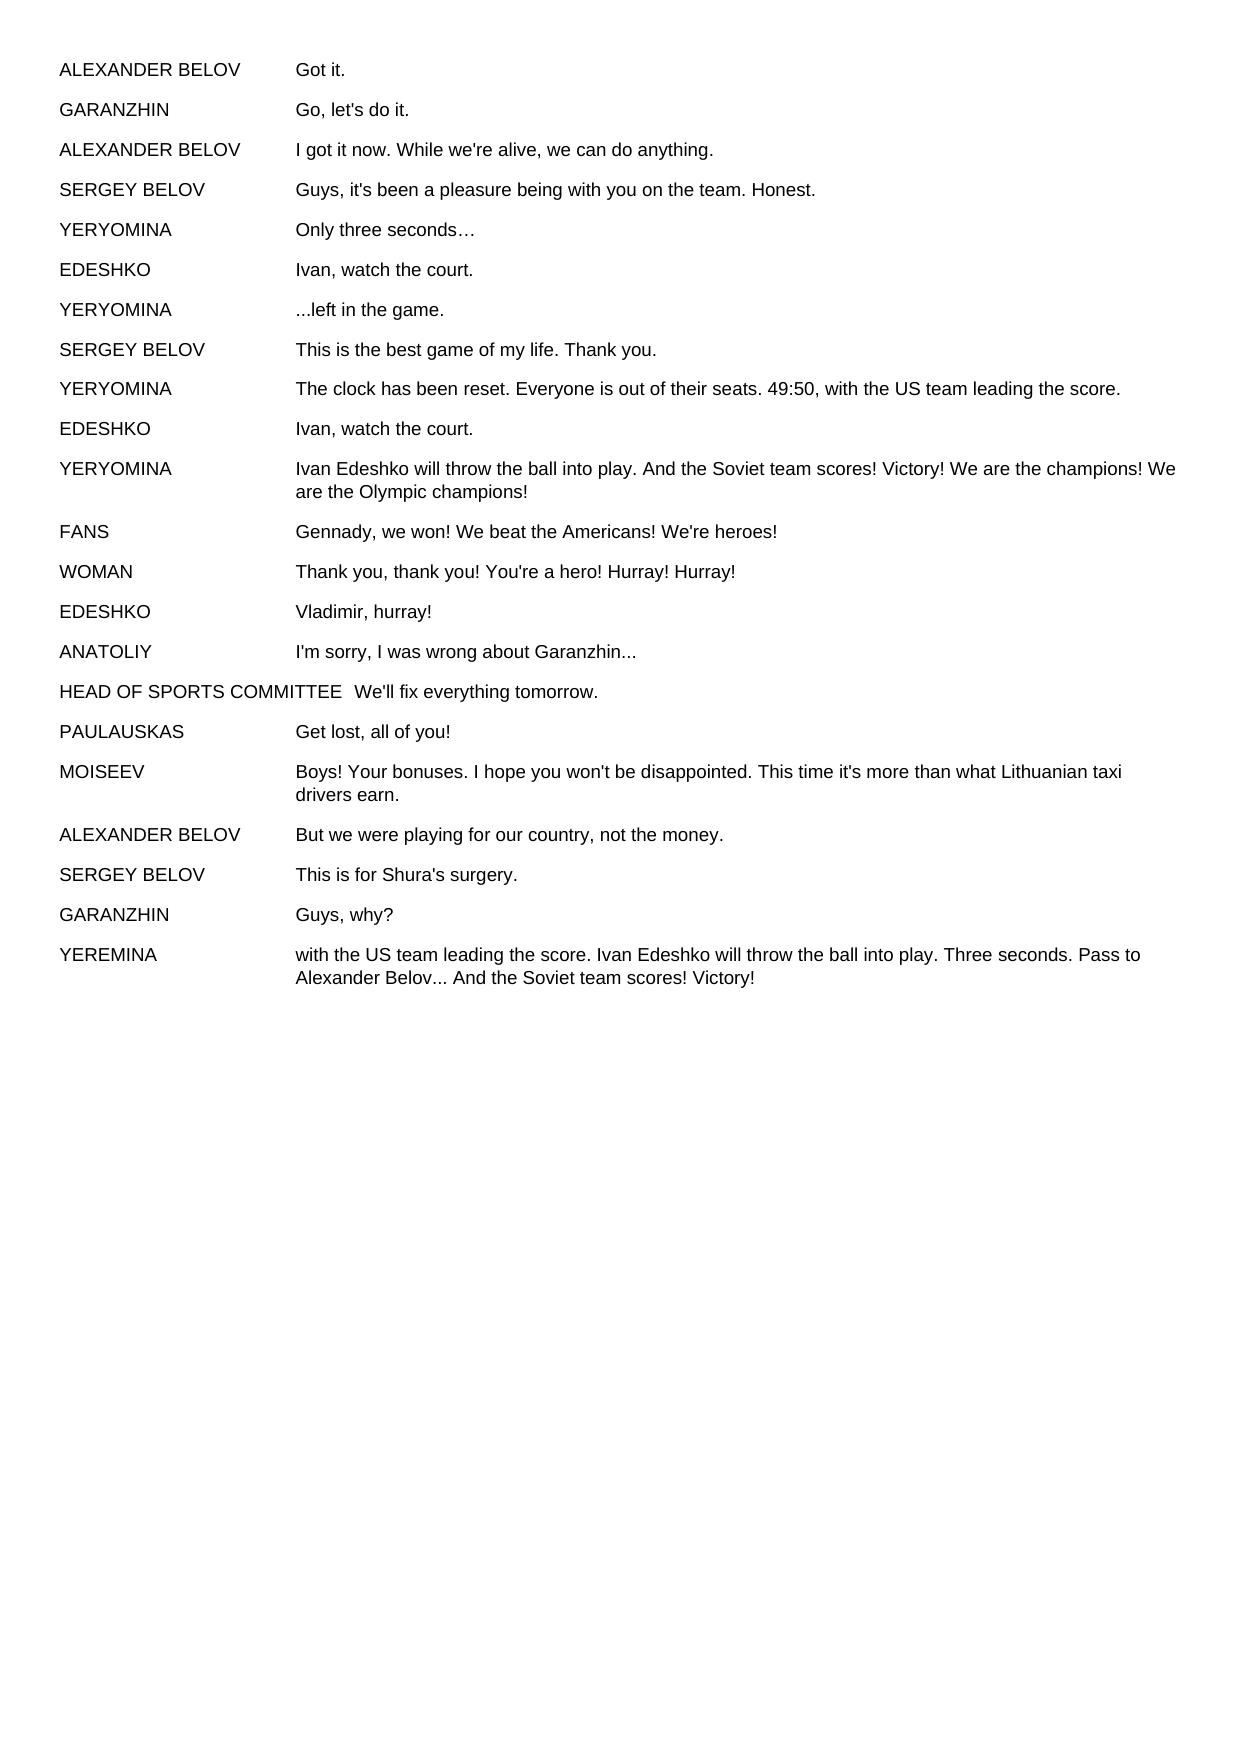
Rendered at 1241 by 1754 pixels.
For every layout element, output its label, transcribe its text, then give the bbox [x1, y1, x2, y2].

text ANATOLIY I'm sorry, I was wrong about Garanzhin... [59, 641, 1181, 662]
text SERGEY BELOV This is for Shura's surgery. [59, 863, 1181, 885]
text EDESHKO Ivan, watch the court. [59, 258, 1181, 280]
text ALEXANDER BELOV Got it. [59, 59, 1181, 81]
text GARANZHIN Guys, why? [59, 903, 1181, 925]
text YERYOMINA Ivan Edeshko will throw the ball into play. And the Soviet team scores! Victory! We are the champions! We are the Olympic champions! [59, 458, 1181, 503]
text ALEXANDER BELOV But we were playing for our country, not the money. [59, 824, 1181, 845]
text FANS Gennady, we won! We beat the Americans! We're heroes! [59, 521, 1181, 543]
text HEAD OF SPORTS COMMITTEE We'll fix everything tomorrow. [59, 681, 1181, 702]
text GARANZHIN Go, let's do it. [59, 99, 1181, 121]
text WOMAN Thank you, thank you! You're a hero! Hurray! Hurray! [59, 561, 1181, 583]
text PAULAUSKAS Get lost, all of you! [59, 721, 1181, 742]
text SERGEY BELOV This is the best game of my life. Thank you. [59, 338, 1181, 360]
text SERGEY BELOV Guys, it's been a pleasure being with you on the team. Honest. [59, 179, 1181, 200]
text YERYOMINA Only three seconds… [59, 219, 1181, 240]
text EDESHKO Ivan, watch the court. [59, 418, 1181, 440]
text EDESHKO Vladimir, hurray! [59, 601, 1181, 622]
text MOISEEV Boys! Your bonuses. I hope you won't be disappointed. This time it's more than what Lithuanian taxi drivers earn. [59, 761, 1181, 805]
text YERYOMINA ...left in the game. [59, 298, 1181, 320]
text YEREMINA with the US team leading the score. Ivan Edeshko will throw the ball into play. Three seconds. Pass to Alexander Belov... And the Soviet team scores! Victory! [59, 943, 1181, 988]
text ALEXANDER BELOV I got it now. While we're alive, we can do anything. [59, 139, 1181, 160]
text YERYOMINA The clock has been reset. Everyone is out of their seats. 49:50, with the US team leading the score. [59, 378, 1181, 400]
